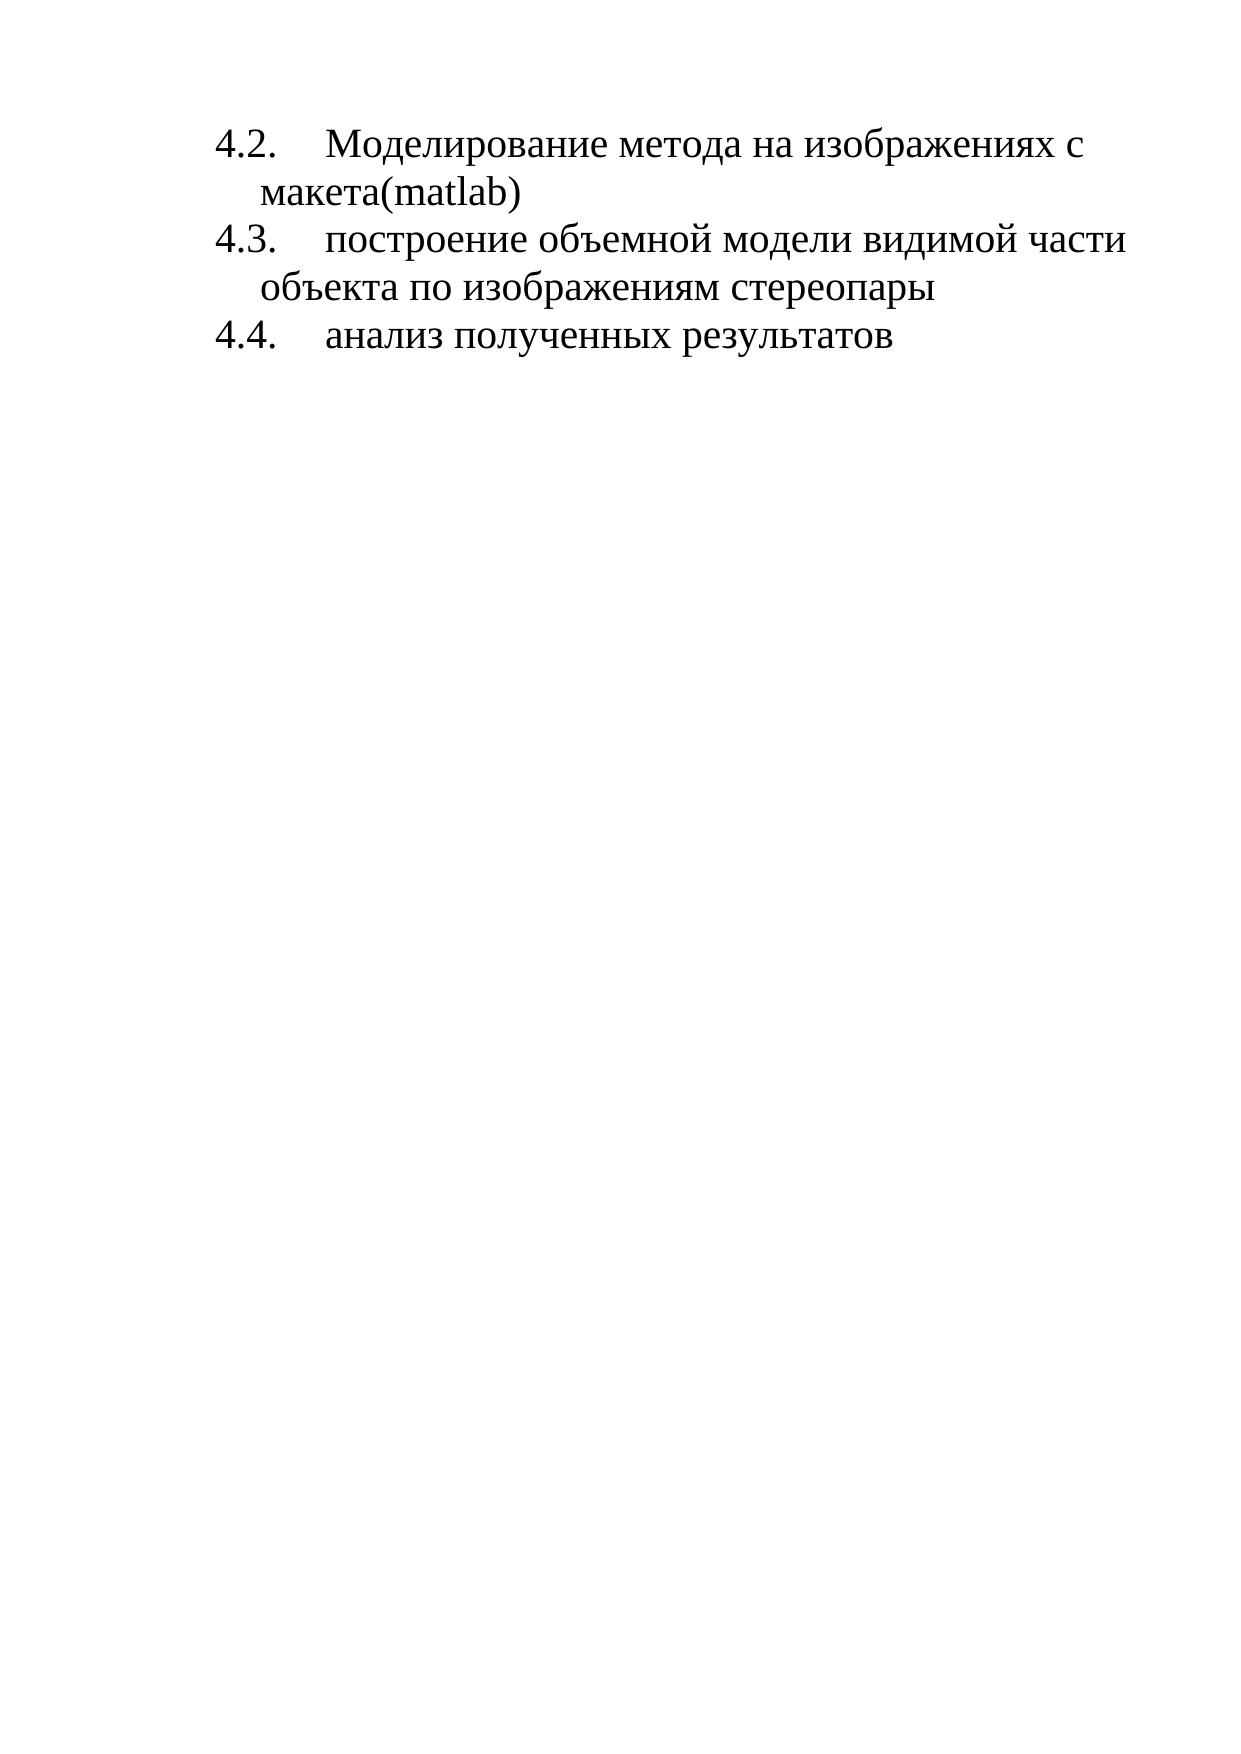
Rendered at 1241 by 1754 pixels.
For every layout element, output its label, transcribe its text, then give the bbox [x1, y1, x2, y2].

list Моделирование метода на изображениях с макета(matlab) [215, 118, 1152, 214]
list анализ полученных результатов [215, 310, 1152, 358]
list построение объемной модели видимой части объекта по изображениям стереопары [215, 214, 1152, 310]
